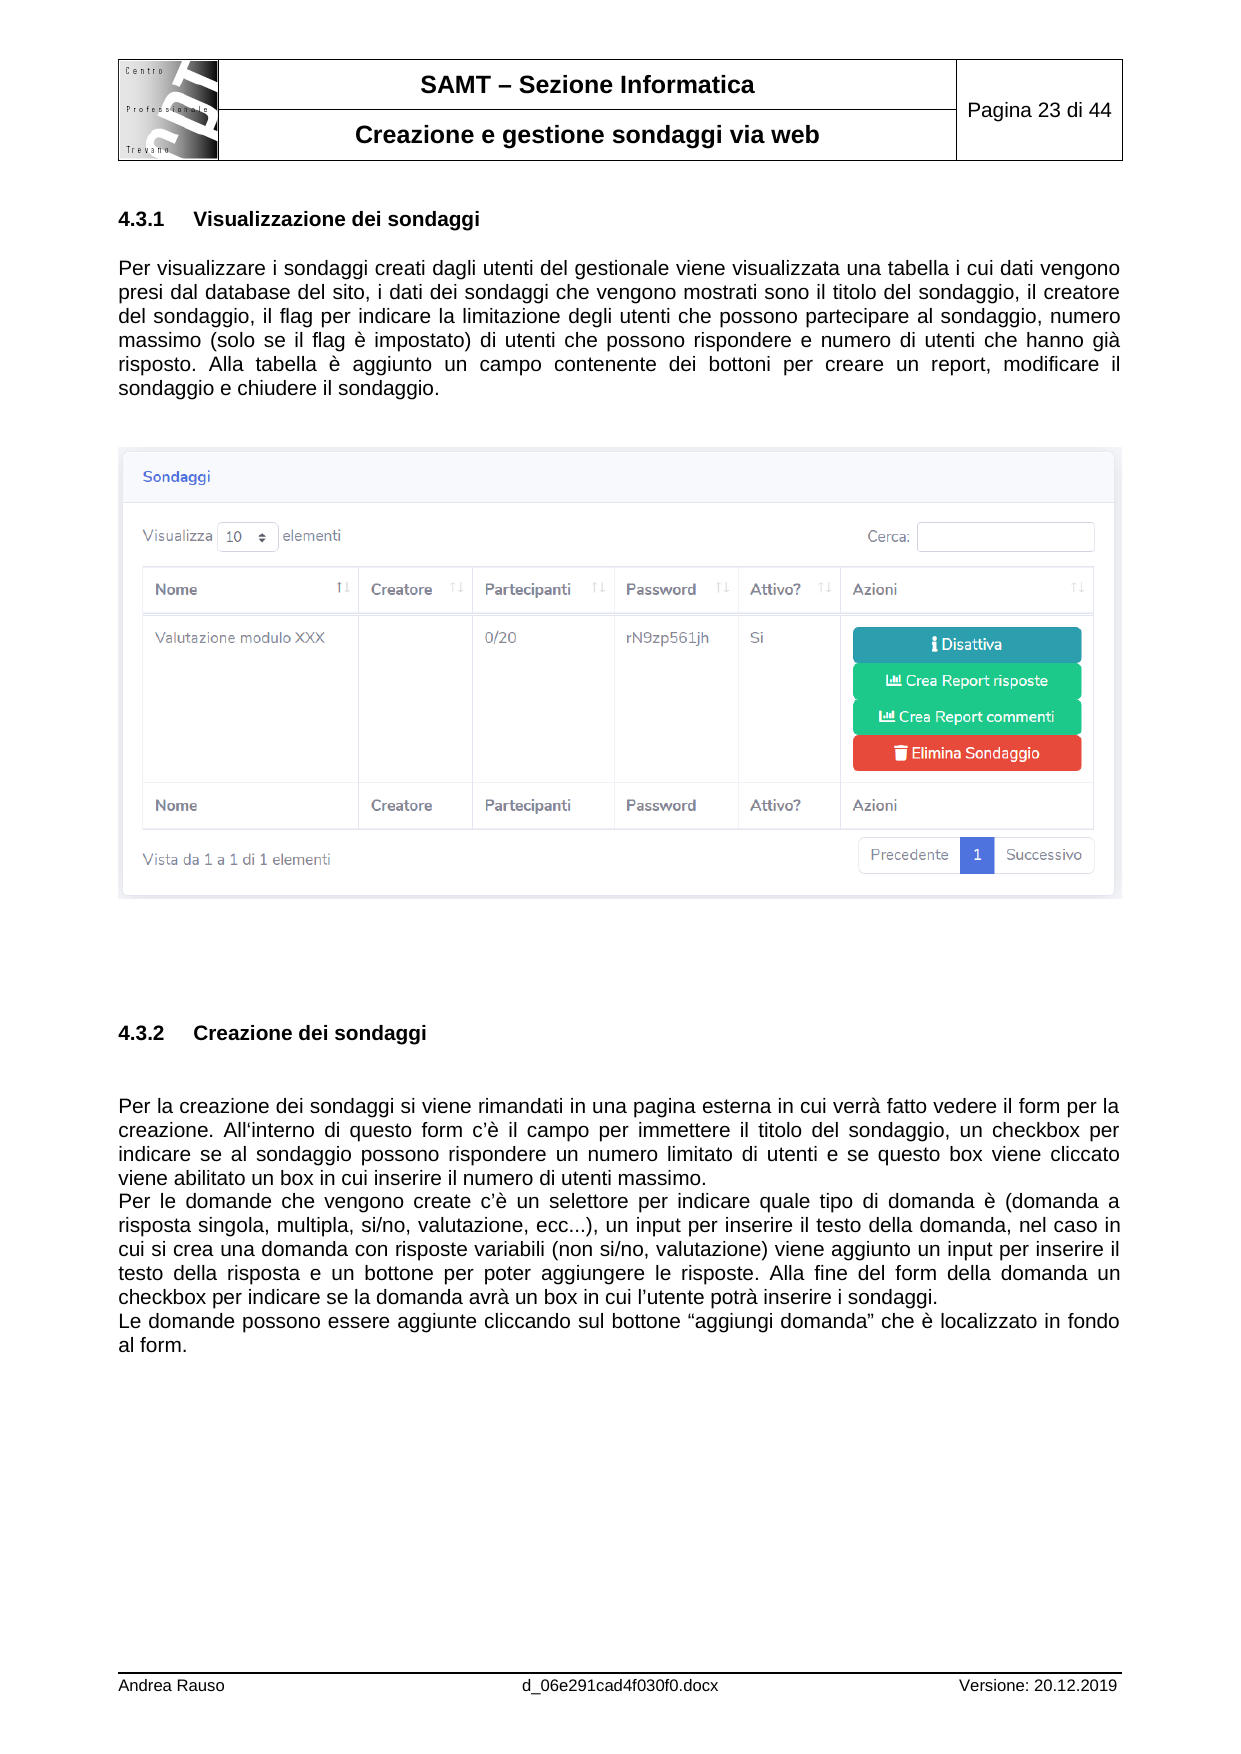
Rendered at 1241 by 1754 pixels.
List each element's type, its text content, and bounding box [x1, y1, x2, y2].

subtitle Visualizzazione dei sondaggi [118, 207, 1122, 231]
text Per la creazione dei sondaggi si viene rimandati in una pagina esterna in cui verrà fatto vedere il form per la creazione. All‘interno di questo form c’è il campo per immettere il titolo del sondaggio, un checkbox per indicare se al sondaggio possono rispondere un numero limitato di utenti e se questo box viene cliccato viene abilitato un box in cui inserire il numero di utenti massimo. [118, 1093, 1122, 1189]
text Per le domande che vengono create c’è un selettore per indicare quale tipo di domanda è (domanda a risposta singola, multipla, si/no, valutazione, ecc...), un input per inserire il testo della domanda, nel caso in cui si crea una domanda con risposte variabili (non si/no, valutazione) viene aggiunto un input per inserire il testo della risposta e un bottone per poter aggiungere le risposte. Alla fine del form della domanda un checkbox per indicare se la domanda avrà un box in cui l’utente potrà inserire i sondaggi. [118, 1189, 1122, 1309]
picture [118, 60, 218, 159]
text Per visualizzare i sondaggi creati dagli utenti del gestionale viene visualizzata una tabella i cui dati vengono presi dal database del sito, i dati dei sondaggi che vengono mostrati sono il titolo del sondaggio, il creatore del sondaggio, il flag per indicare la limitazione degli utenti che possono partecipare al sondaggio, numero massimo (solo se il flag è impostato) di utenti che possono rispondere e numero di utenti che hanno già risposto. Alla tabella è aggiunto un campo contenente dei bottoni per creare un report, modificare il sondaggio e chiudere il sondaggio. [118, 256, 1122, 399]
picture [118, 447, 1123, 899]
subtitle Creazione dei sondaggi [118, 1021, 1122, 1044]
text Le domande possono essere aggiunte cliccando sul bottone “aggiungi domanda” che è localizzato in fondo al form. [118, 1309, 1122, 1357]
